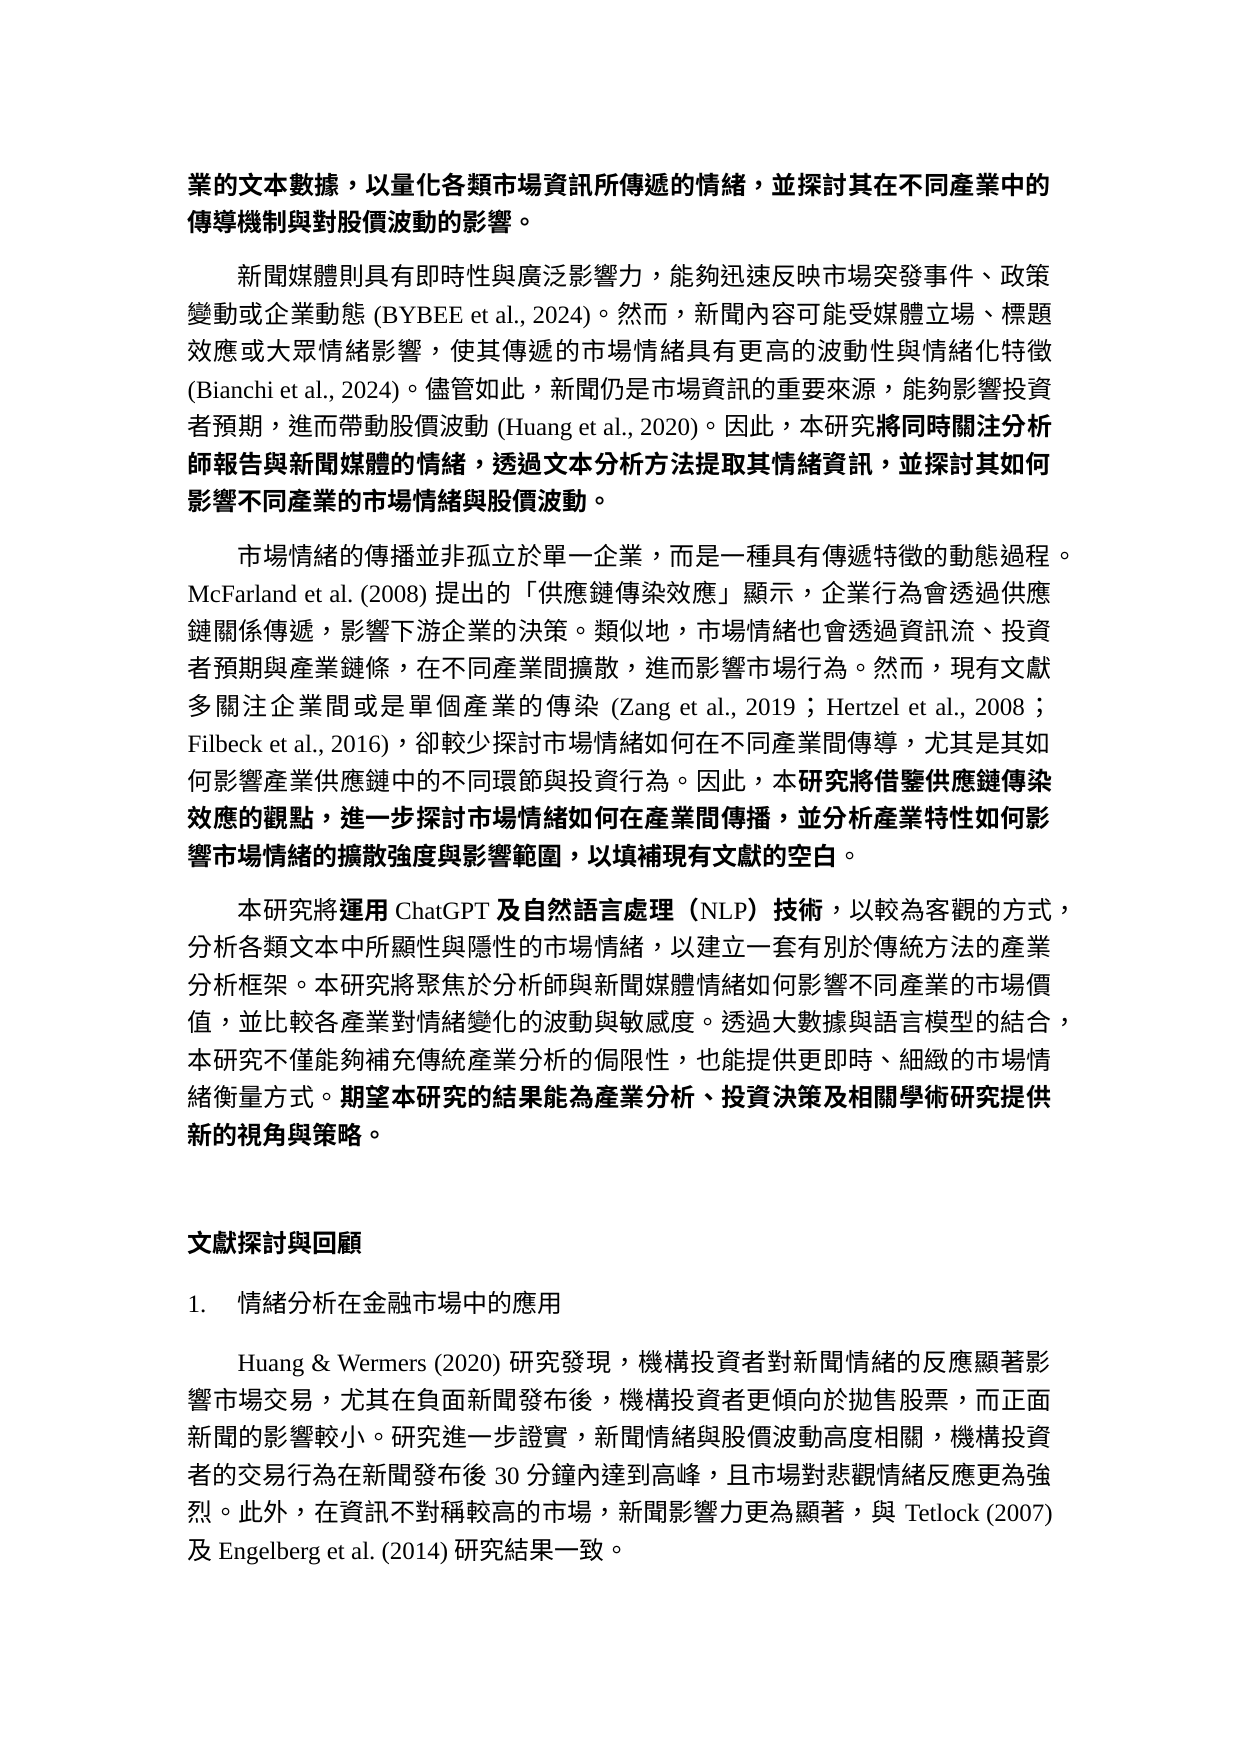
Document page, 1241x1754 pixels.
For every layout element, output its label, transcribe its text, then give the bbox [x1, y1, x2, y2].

text Huang & Wermers (2020) 研究發現，機構投資者對新聞情緒的反應顯著影響市場交易，尤其在負面新聞發布後，機構投資者更傾向於拋售股票，而正面新聞的影響較小​。研究進一步證實，新聞情緒與股價波動高度相關，機構投資者的交易行為在新聞發布後 30 分鐘內達到高峰，且市場對悲觀情緒反應更為強烈​。此外，在資訊不對稱較高的市場，新聞影響力更為顯著，與 Tetlock (2007)及 Engelberg et al. (2014) 研究結果一致​。 [187, 1342, 1053, 1567]
text 新聞媒體則具有即時性與廣泛影響力，能夠迅速反映市場突發事件、政策變動或企業動態 (BYBEE et al., 2024)。然而，新聞內容可能受媒體立場、標題效應或大眾情緒影響，使其傳遞的市場情緒具有更高的波動性與情緒化特徵 (Bianchi et al., 2024)。儘管如此，新聞仍是市場資訊的重要來源，能夠影響投資者預期，進而帶動股價波動 (Huang et al., 2020)。因此，本研究將同時關注分析師報告與新聞媒體的情緒，透過文本分析方法提取其情緒資訊，並探討其如何影響不同產業的市場情緒與股價波動。 [187, 256, 1053, 519]
text 市場情緒的傳播並非孤立於單一企業，而是一種具有傳遞特徵的動態過程。McFarland et al. (2008) 提出的「供應鏈傳染效應」顯示，企業行為會透過供應鏈關係傳遞，影響下游企業的決策。類似地，市場情緒也會透過資訊流、投資者預期與產業鏈條，在不同產業間擴散，進而影響市場行為。然而，現有文獻多關注企業間或是單個產業的傳染 (Zang et al., 2019；Hertzel et al., 2008；Filbeck et al., 2016)，卻較少探討市場情緒如何在不同產業間傳導，尤其是其如何影響產業供應鏈中的不同環節與投資行為。因此，本研究將借鑒供應鏈傳染效應的觀點，進一步探討市場情緒如何在產業間傳播，並分析產業特性如何影響市場情緒的擴散強度與影響範圍，以填補現有文獻的空白。 [187, 535, 1053, 873]
text 文獻探討與回顧 [187, 1223, 1053, 1260]
list 情緒分析在金融市場中的應用 [187, 1282, 1053, 1320]
text 本研究將運用ChatGPT 及自然語言處理（NLP）技術，以較為客觀的方式，分析各類文本中所顯性與隱性的市場情緒，以建立一套有別於傳統方法的產業分析框架。本研究將聚焦於分析師與新聞媒體情緒如何影響不同產業的市場價值，並比較各產業對情緒變化的波動與敏感度。透過大數據與語言模型的結合，本研究不僅能夠補充傳統產業分析的侷限性，也能提供更即時、細緻的市場情緒衡量方式。期望本研究的結果能為產業分析、投資決策及相關學術研究提供新的視角與策略。 [187, 889, 1053, 1152]
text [187, 164, 1053, 239]
